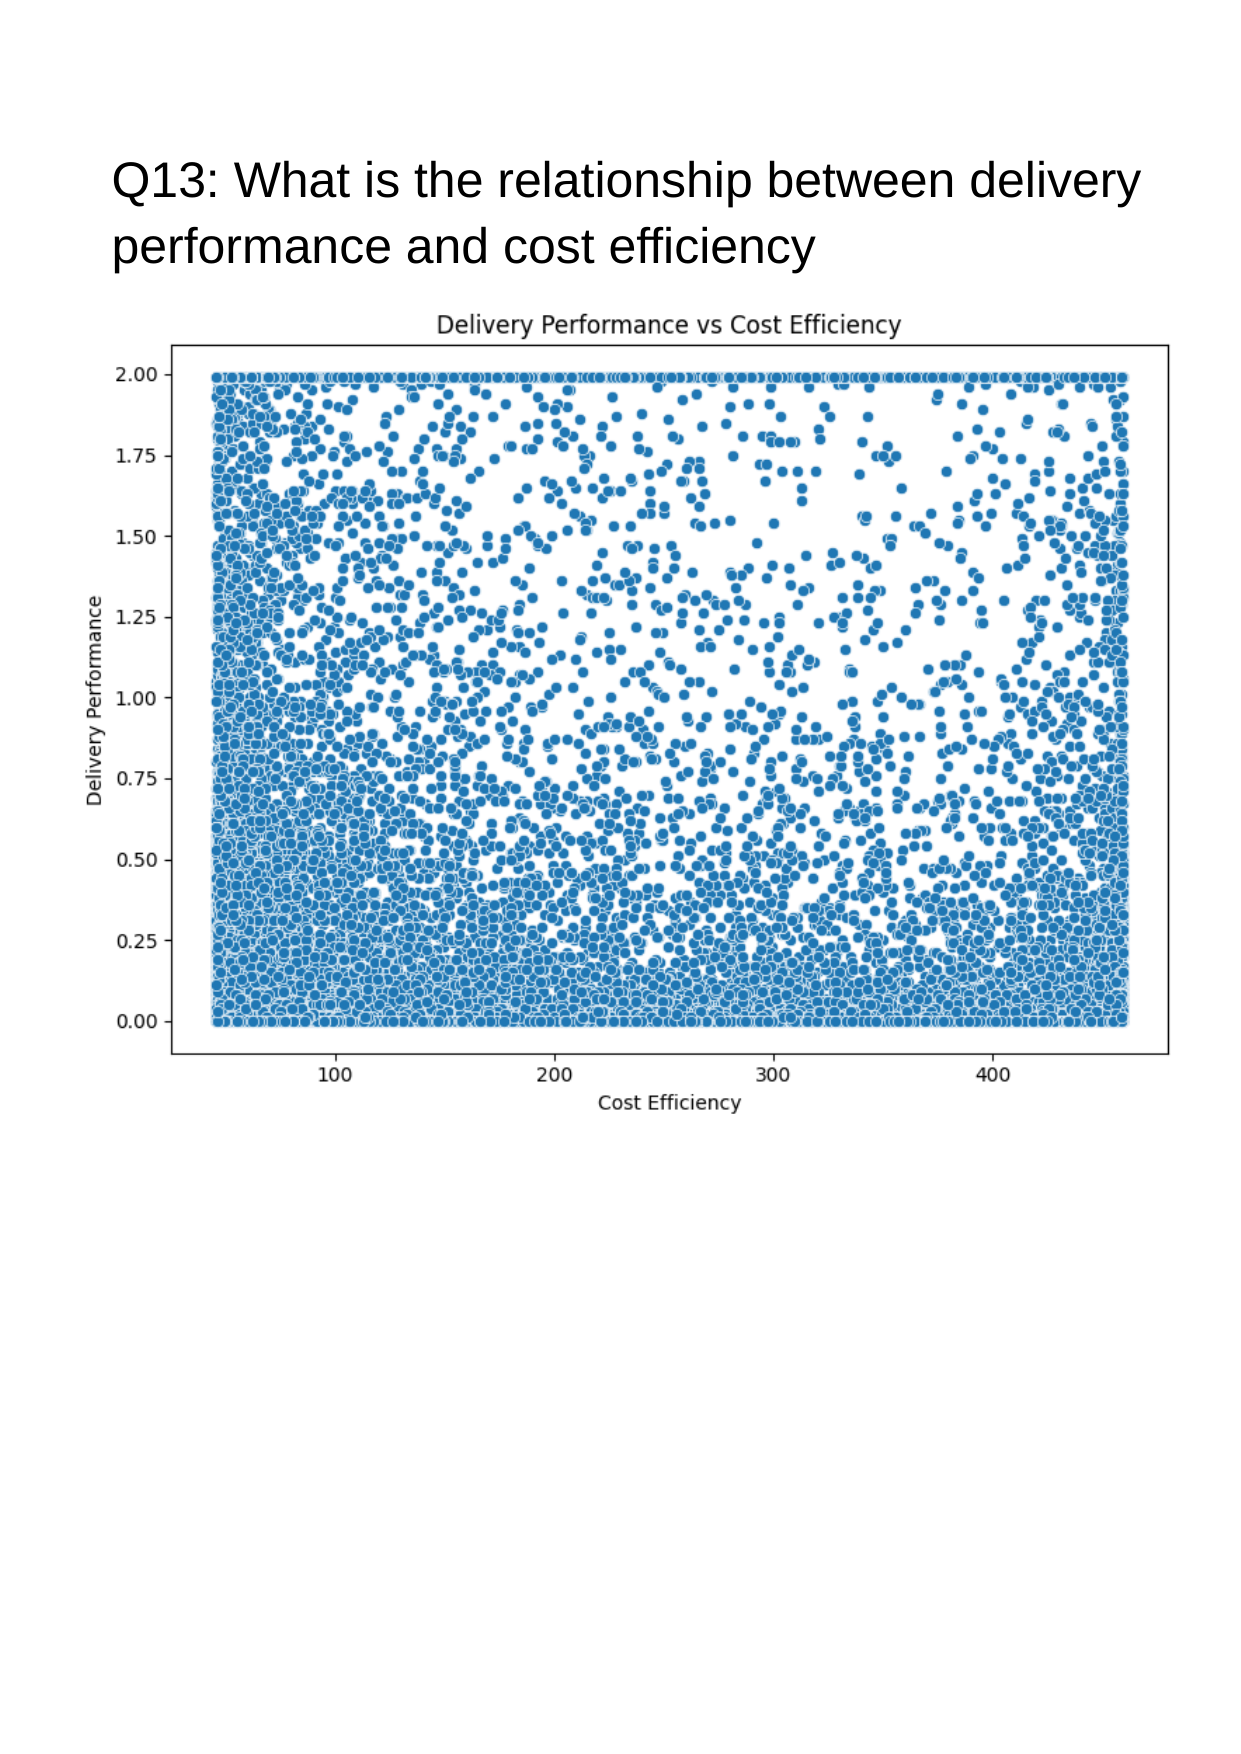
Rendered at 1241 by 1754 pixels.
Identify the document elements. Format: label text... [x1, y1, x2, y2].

text Q13: What is the relationship between delivery performance and cost efficiency [111, 150, 1181, 273]
picture [73, 300, 1182, 1128]
